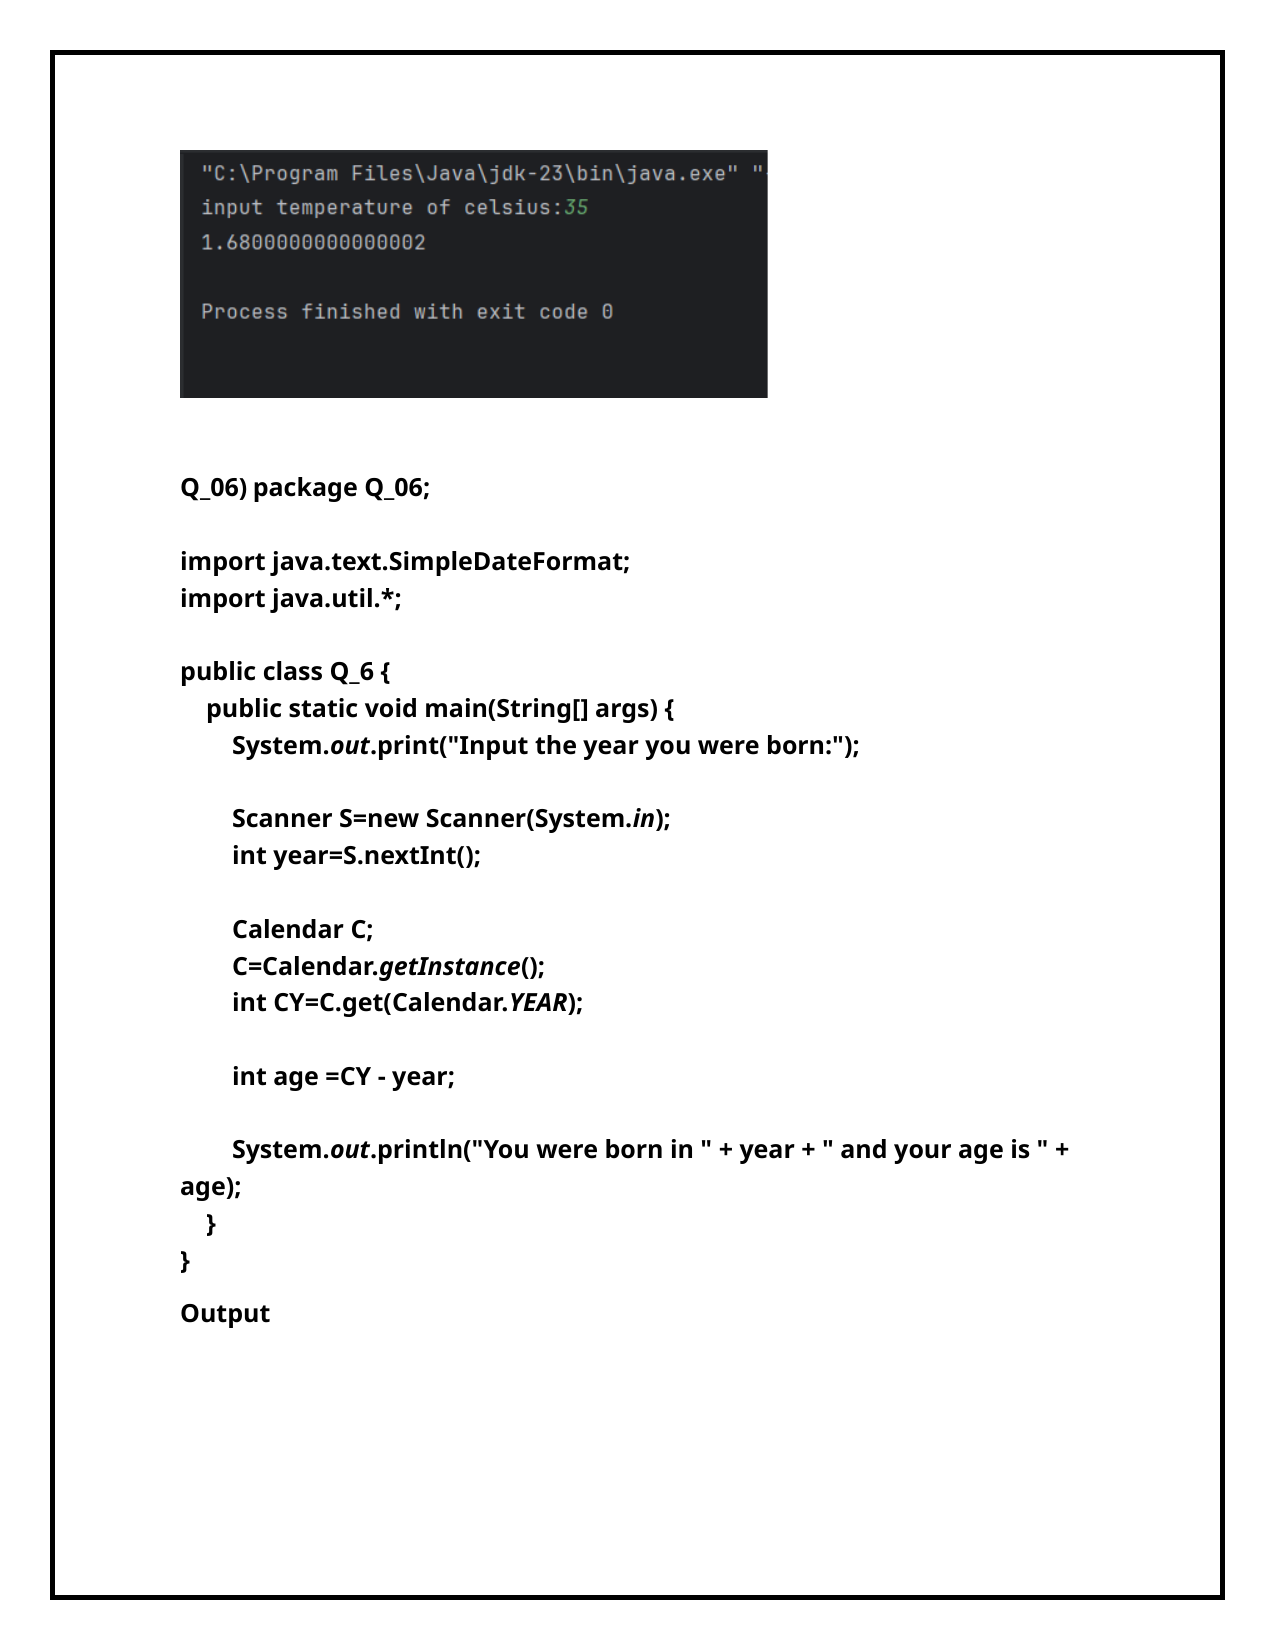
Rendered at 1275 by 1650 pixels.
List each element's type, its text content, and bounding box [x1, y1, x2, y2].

text Output [180, 1296, 1125, 1330]
picture [180, 150, 768, 398]
text Q_06) package Q_06; import java.text.SimpleDateFormat; import java.util.*; public class Q_6 { public static void main(String[] args) { System.out.print("Input the year you were born:"); Scanner S=new Scanner(System.in); int year=S.nextInt(); Calendar C; C=Calendar.getInstance(); int CY=C.get(Calendar.YEAR); int age =CY - year; System.out.println("You were born in " + year + " and your age is " + age); } } [180, 470, 1125, 1276]
